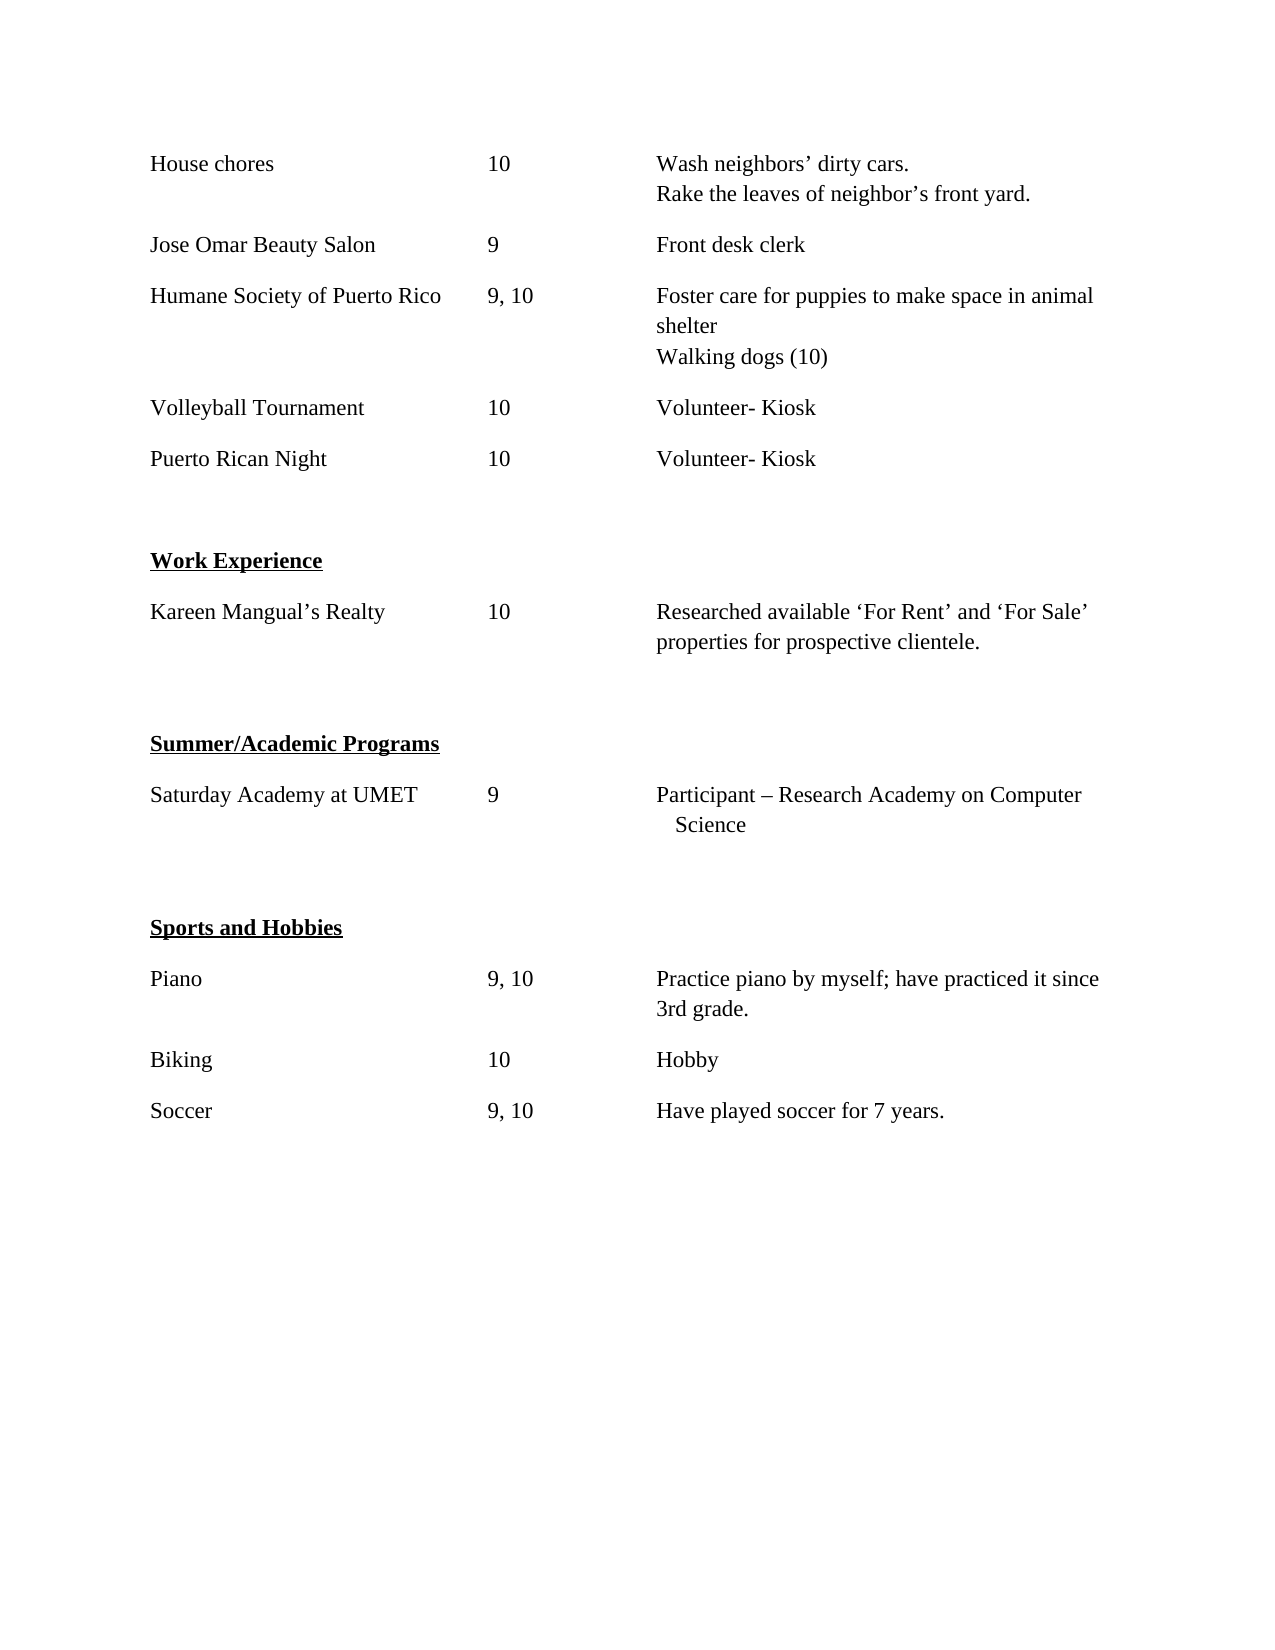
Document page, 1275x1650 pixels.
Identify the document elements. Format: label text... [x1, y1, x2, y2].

text Soccer 9, 10 Have played soccer for 7 years. [150, 1097, 1125, 1123]
text Volleyball Tournament 10 Volunteer- Kiosk [150, 394, 1125, 420]
text Sports and Hobbies [150, 913, 1125, 940]
text Jose Omar Beauty Salon 9 Front desk clerk [150, 231, 1125, 258]
text Work Experience [150, 547, 1125, 573]
text Saturday Academy at UMET 9 Participant – Research Academy on Computer Science [150, 781, 1125, 838]
text Summer/Academic Programs [150, 730, 1125, 757]
text Humane Society of Puerto Rico 9, 10 Foster care for puppies to make space in animal shelter Walking dogs (10) [150, 282, 1125, 369]
text Kareen Mangual’s Realty 10 Researched available ‘For Rent’ and ‘For Sale’ properties for prospective clientele. [150, 598, 1125, 654]
text Biking 10 Hobby [150, 1046, 1125, 1072]
text Puerto Rican Night 10 Volunteer- Kiosk [150, 445, 1125, 471]
text House chores 10 Wash neighbors’ dirty cars. Rake the leaves of neighbor’s front yard. [150, 150, 1125, 207]
text Piano 9, 10 Practice piano by myself; have practiced it since 3rd grade. [150, 964, 1125, 1021]
